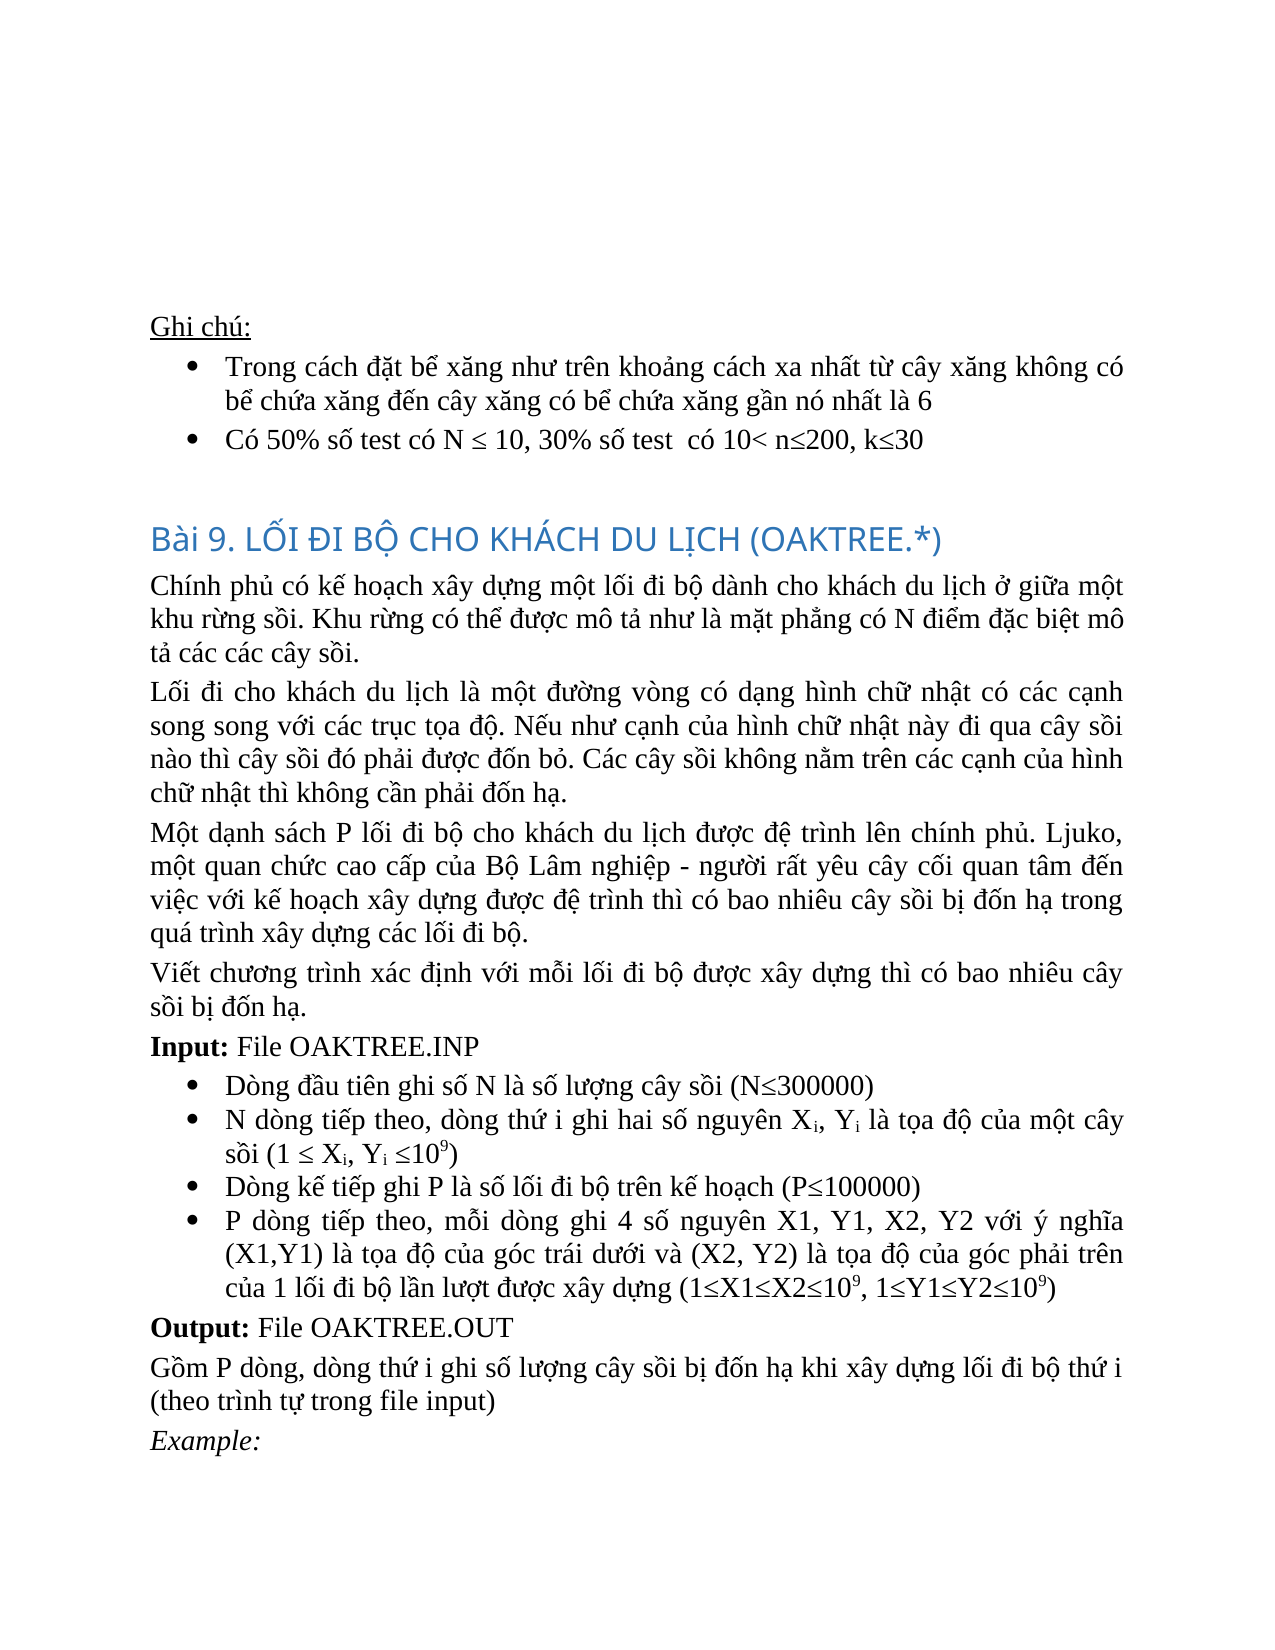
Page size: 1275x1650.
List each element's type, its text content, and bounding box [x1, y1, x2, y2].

text Viết chương trình xác định với mỗi lối đi bộ được xây dựng thì có bao nhiêu cây sồi bị đốn hạ. [150, 955, 1125, 1022]
text Ghi chú: [150, 309, 1125, 343]
text Lối đi cho khách du lịch là một đường vòng có dạng hình chữ nhật có các cạnh song song với các trục tọa độ. Nếu như cạnh của hình chữ nhật này đi qua cây sồi nào thì cây sồi đó phải được đốn bỏ. Các cây sồi không nằm trên các cạnh của hình chữ nhật thì không cần phải đốn hạ. [150, 674, 1125, 809]
text Chính phủ có kế hoạch xây dựng một lối đi bộ dành cho khách du lịch ở giữa một khu rừng sồi. Khu rừng có thể được mô tả như là mặt phẳng có N điểm đặc biệt mô tả các các cây sồi. [150, 568, 1125, 668]
text Output: File OAKTREE.OUT [150, 1310, 1125, 1343]
text Input: File OAKTREE.INP [150, 1029, 1125, 1062]
list P dòng tiếp theo, mỗi dòng ghi 4 số nguyên X1, Y1, X2, Y2 với ý nghĩa (X1,Y1) là tọa độ của góc trái dưới và (X2, Y2) là tọa độ của góc phải trên của 1 lối đi bộ lần lượt được xây dựng (1≤X1≤X2≤109, 1≤Y1≤Y2≤109) [187, 1203, 1125, 1304]
text Gồm P dòng, dòng thứ i ghi số lượng cây sồi bị đốn hạ khi xây dựng lối đi bộ thứ i (theo trình tự trong file input) [150, 1350, 1125, 1417]
list Trong cách đặt bể xăng như trên khoảng cách xa nhất từ cây xăng không có bể chứa xăng đến cây xăng có bể chứa xăng gần nó nhất là 6 [187, 349, 1125, 416]
text Example: [150, 1423, 1125, 1457]
list N dòng tiếp theo, dòng thứ i ghi hai số nguyên Xi, Yi là tọa độ của một cây sồi (1 ≤ Xi, Yi ≤109) [187, 1102, 1125, 1169]
list Dòng kế tiếp ghi P là số lối đi bộ trên kế hoạch (P≤100000) [187, 1169, 1125, 1203]
list Dòng đầu tiên ghi số N là số lượng cây sồi (N≤300000) [187, 1068, 1125, 1102]
text Một dạnh sách P lối đi bộ cho khách du lịch được đệ trình lên chính phủ. Ljuko, một quan chức cao cấp của Bộ Lâm nghiệp - người rất yêu cây cối quan tâm đến việc với kế hoạch xây dựng được đệ trình thì có bao nhiêu cây sồi bị đốn hạ trong quá trình xây dựng các lối đi bộ. [150, 815, 1125, 949]
subtitle Bài 9. LỐI ĐI BỘ CHO KHÁCH DU LỊCH (OAKTREE.*) [150, 516, 1125, 561]
list Có 50% số test có N ≤ 10, 30% số test có 10< n≤200, k≤30 [187, 422, 1125, 456]
